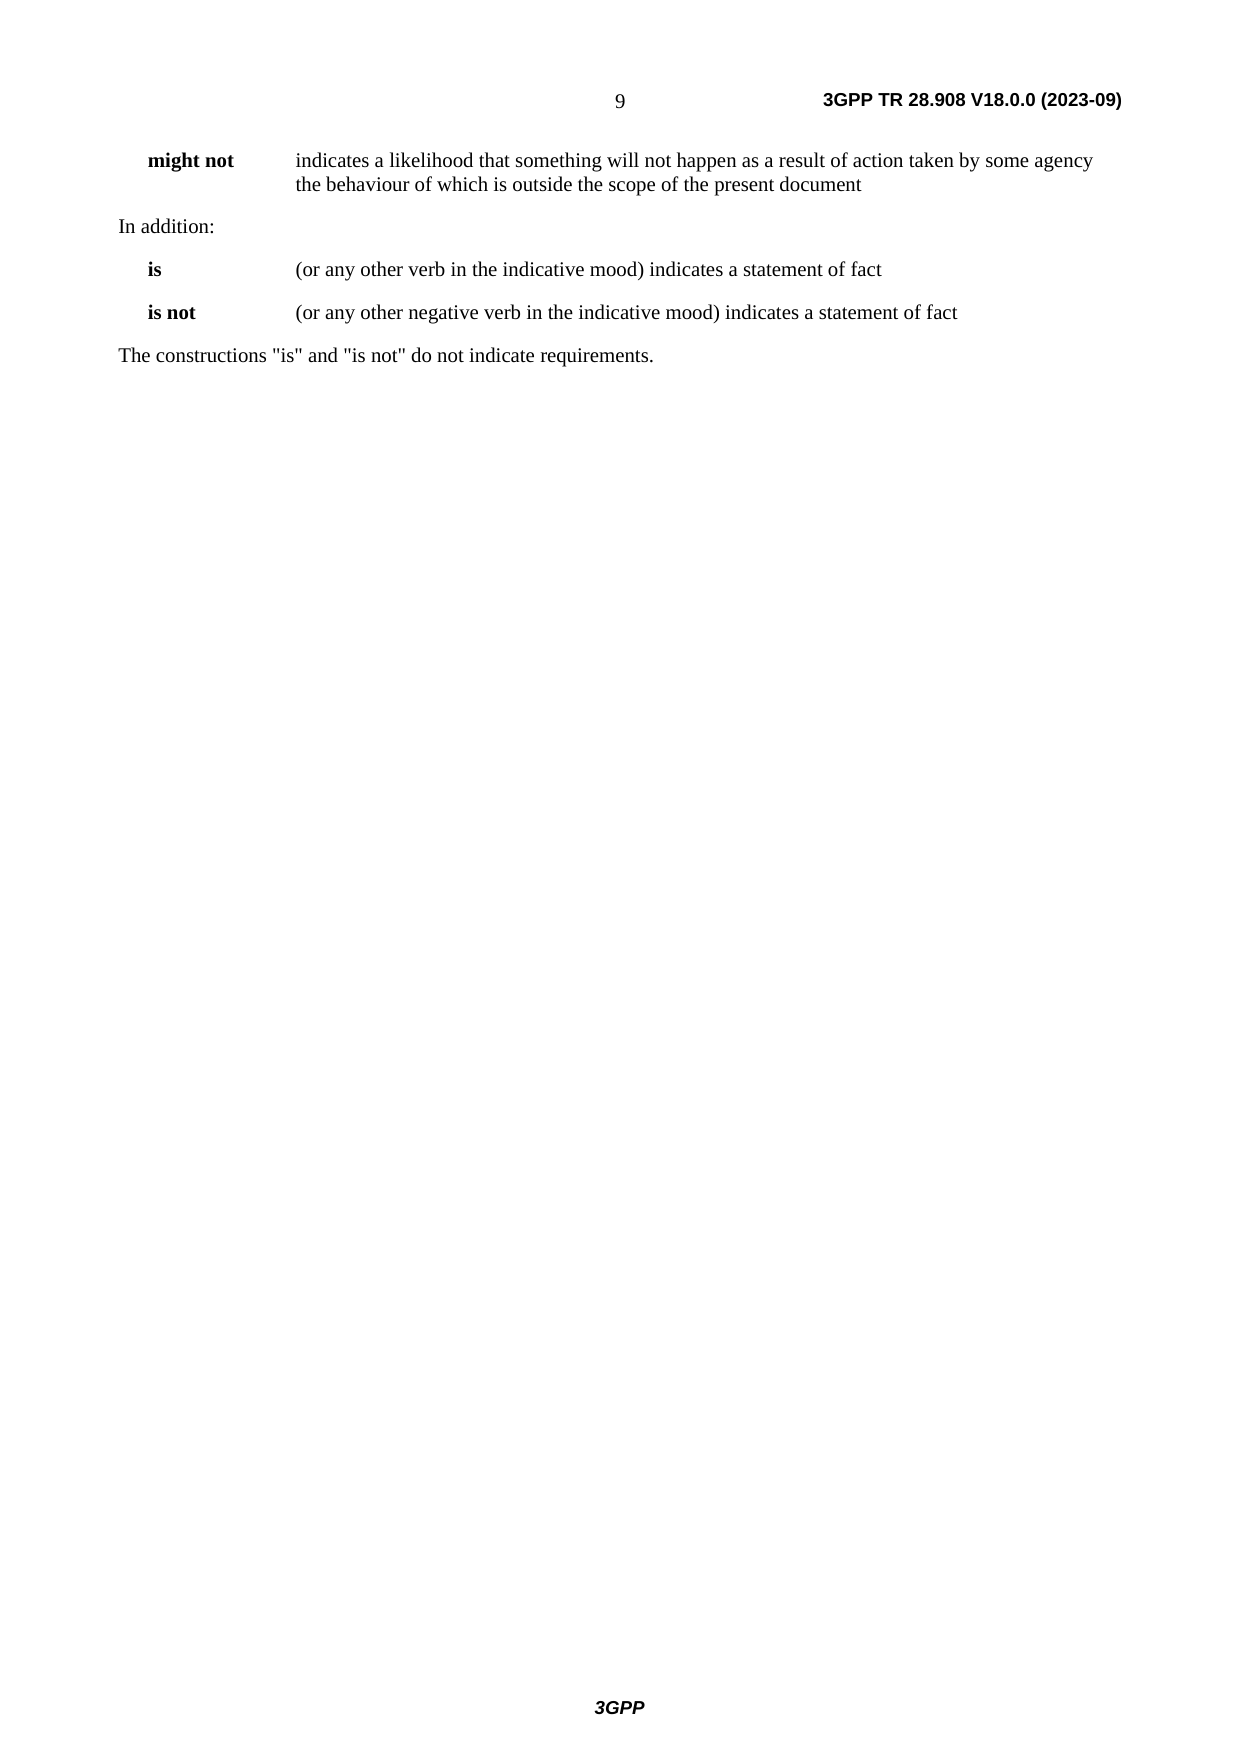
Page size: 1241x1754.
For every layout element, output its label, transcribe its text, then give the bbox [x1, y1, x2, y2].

text might not indicates a likelihood that something will not happen as a result of action taken by some agency the behaviour of which is outside the scope of the present document [148, 147, 1122, 196]
text is (or any other verb in the indicative mood) indicates a statement of fact [148, 257, 1122, 281]
text In addition: [118, 214, 1122, 238]
text is not (or any other negative verb in the indicative mood) indicates a statement of fact [148, 300, 1122, 324]
text The constructions "is" and "is not" do not indicate requirements. [118, 343, 1122, 367]
